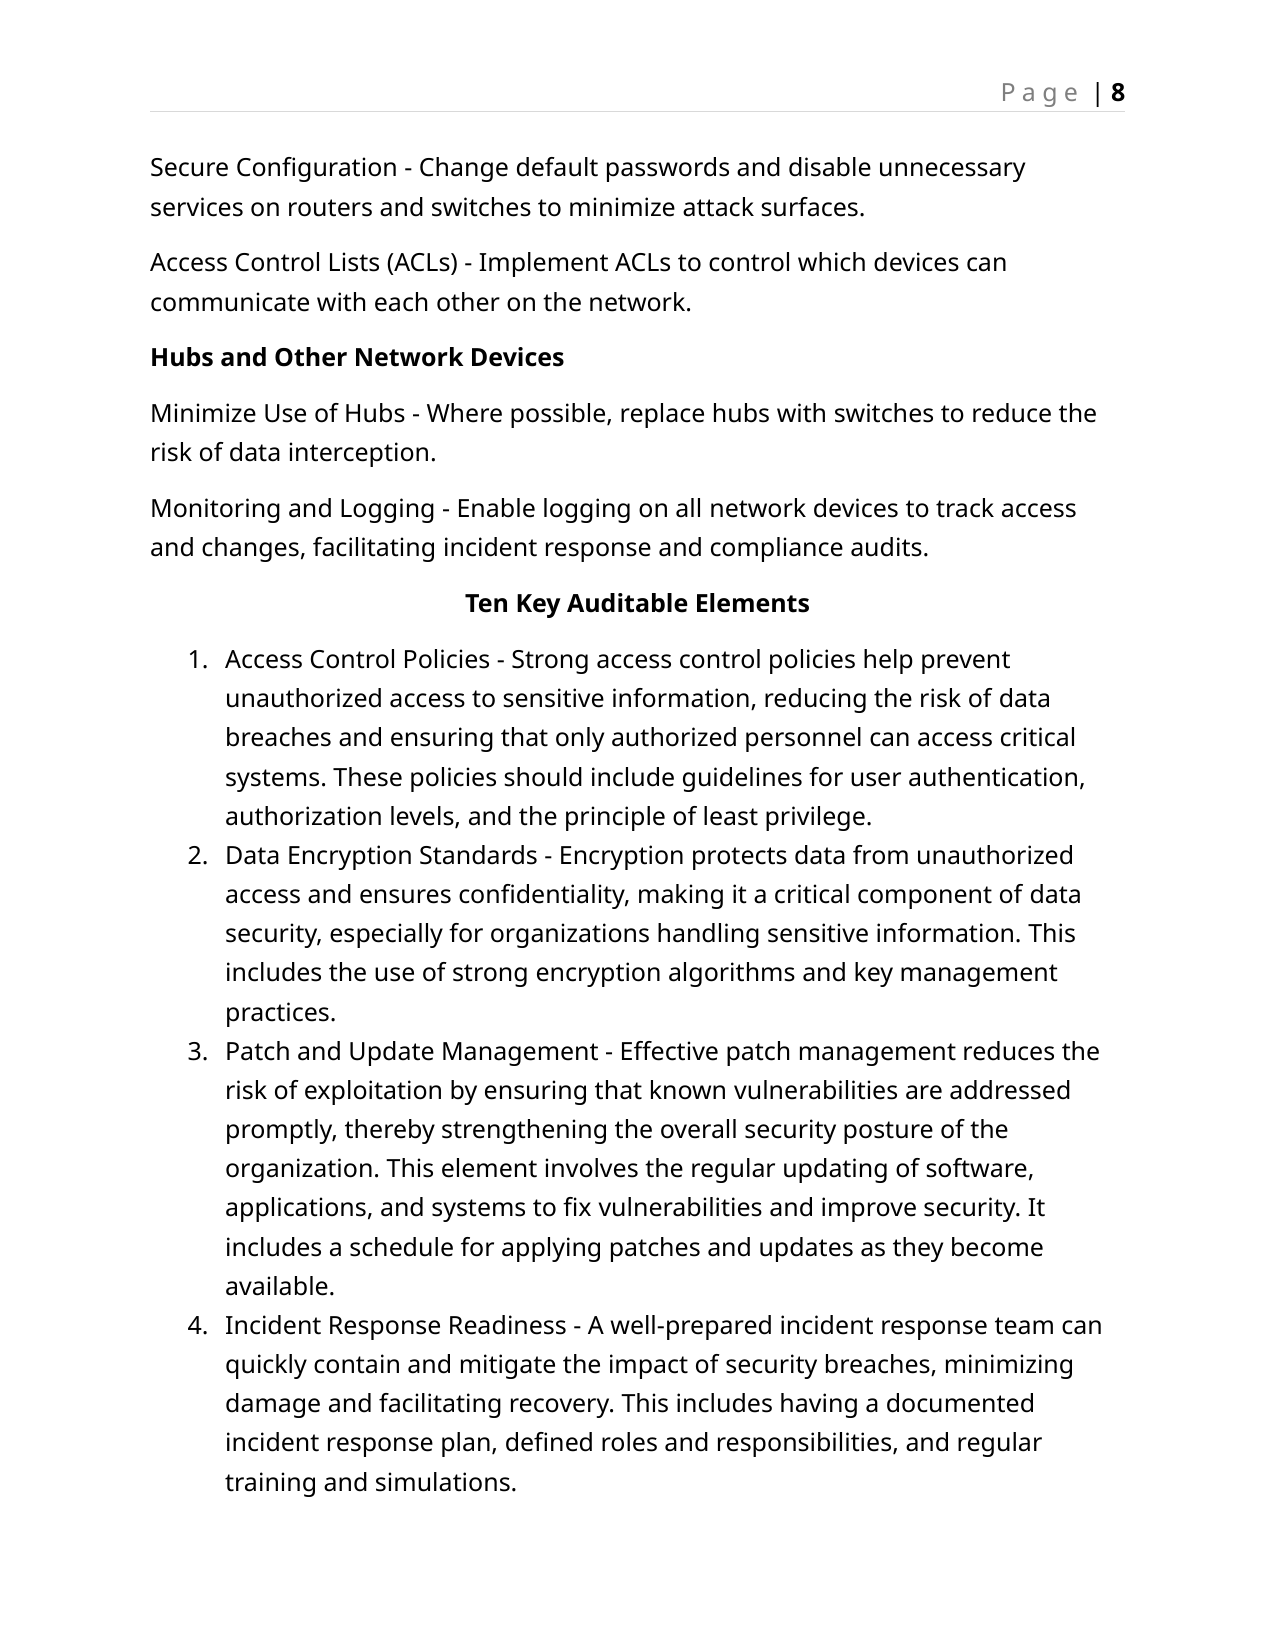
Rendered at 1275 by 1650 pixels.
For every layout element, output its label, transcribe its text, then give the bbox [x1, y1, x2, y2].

text Secure Configuration - Change default passwords and disable unnecessary services on routers and switches to minimize attack surfaces. [150, 150, 1125, 223]
text Ten Key Auditable Elements [150, 586, 1125, 620]
text Minimize Use of Hubs - Where possible, replace hubs with switches to reduce the risk of data interception. [150, 396, 1125, 469]
text Hubs and Other Network Devices [150, 340, 1125, 374]
list Patch and Update Management - Effective patch management reduces the risk of exploitation by ensuring that known vulnerabilities are addressed promptly, thereby strengthening the overall security posture of the organization. This element involves the regular updating of software, applications, and systems to fix vulnerabilities and improve security. It includes a schedule for applying patches and updates as they become available. [187, 1033, 1125, 1302]
text Monitoring and Logging - Enable logging on all network devices to track access and changes, facilitating incident response and compliance audits. [150, 491, 1125, 564]
text Access Control Lists (ACLs) - Implement ACLs to control which devices can communicate with each other on the network. [150, 245, 1125, 318]
list Data Encryption Standards - Encryption protects data from unauthorized access and ensures confidentiality, making it a critical component of data security, especially for organizations handling sensitive information. This includes the use of strong encryption algorithms and key management practices. [187, 837, 1125, 1028]
list Incident Response Readiness - A well-prepared incident response team can quickly contain and mitigate the impact of security breaches, minimizing damage and facilitating recovery. This includes having a documented incident response plan, defined roles and responsibilities, and regular training and simulations. [187, 1307, 1125, 1498]
list Access Control Policies - Strong access control policies help prevent unauthorized access to sensitive information, reducing the risk of data breaches and ensuring that only authorized personnel can access critical systems. These policies should include guidelines for user authentication, authorization levels, and the principle of least privilege. [187, 642, 1125, 832]
